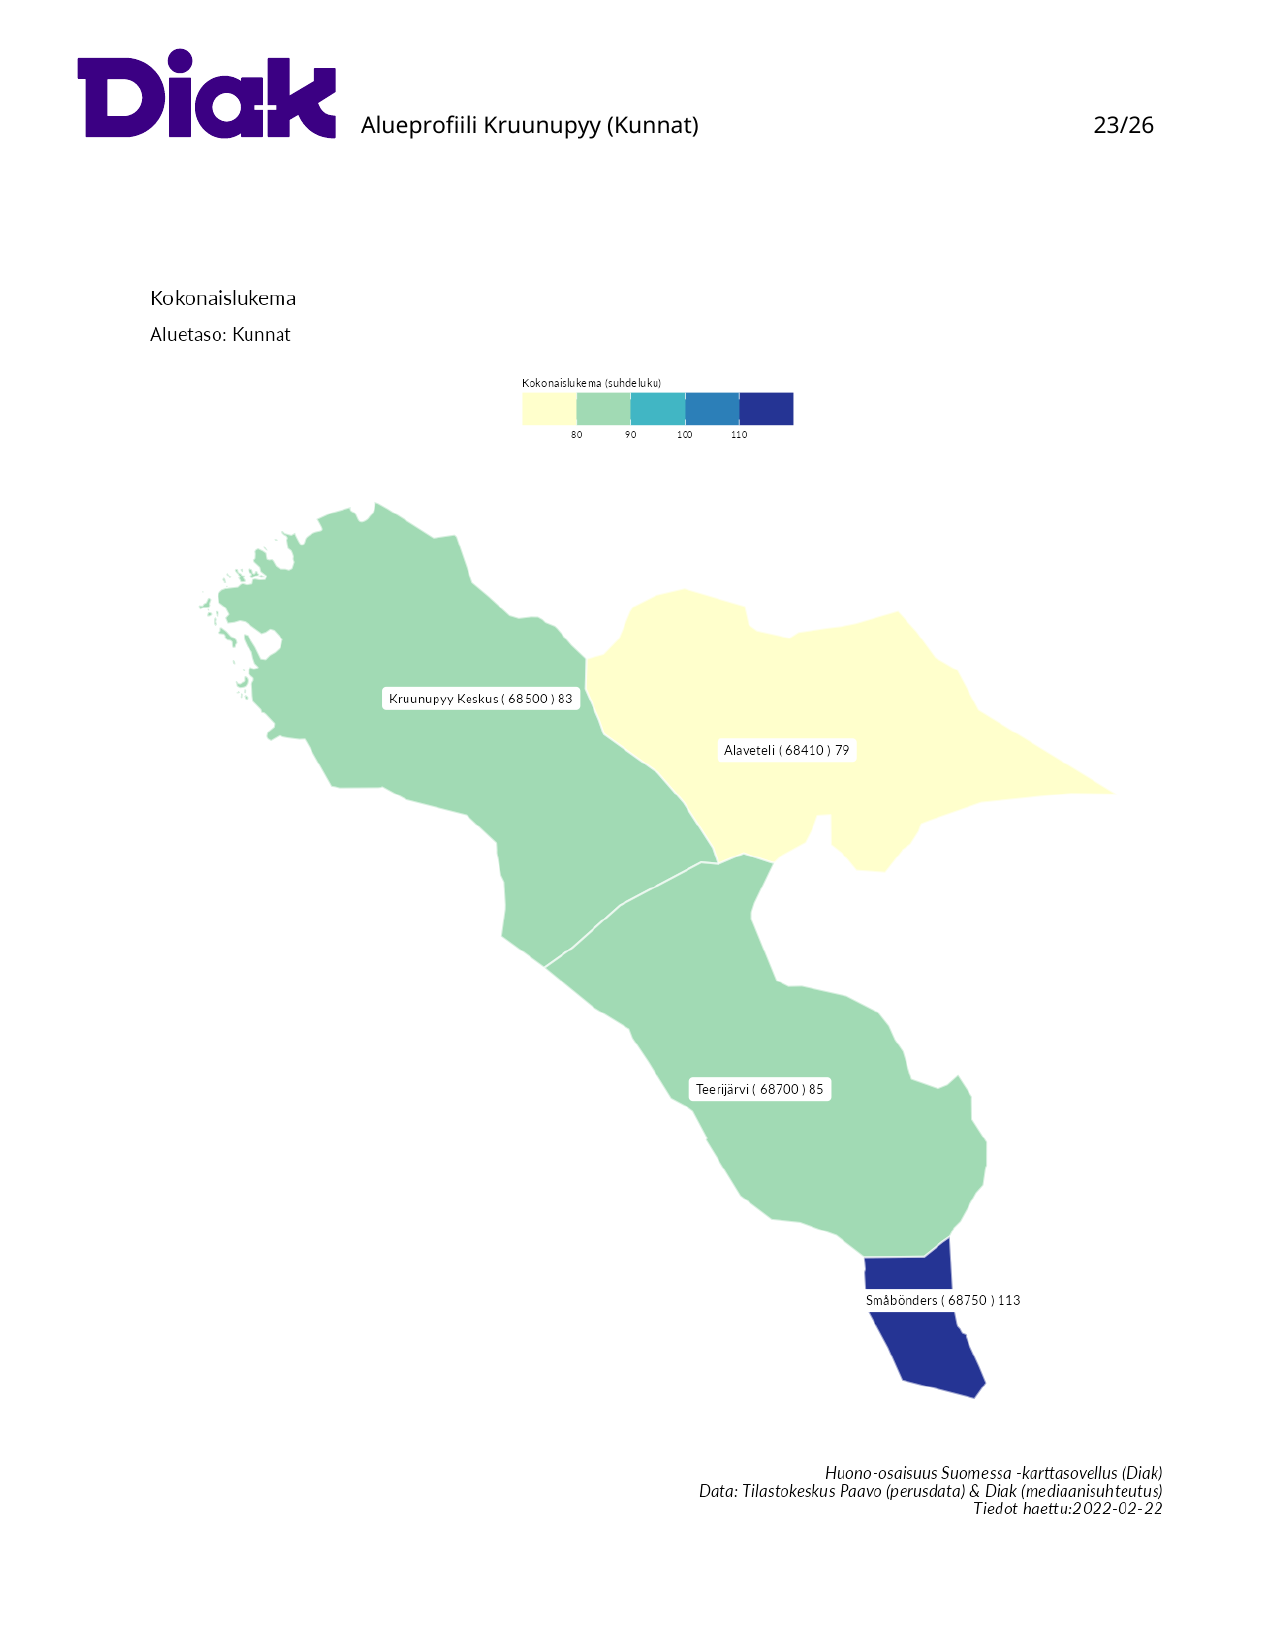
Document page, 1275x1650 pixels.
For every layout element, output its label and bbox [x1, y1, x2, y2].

picture [93, 172, 1219, 1576]
